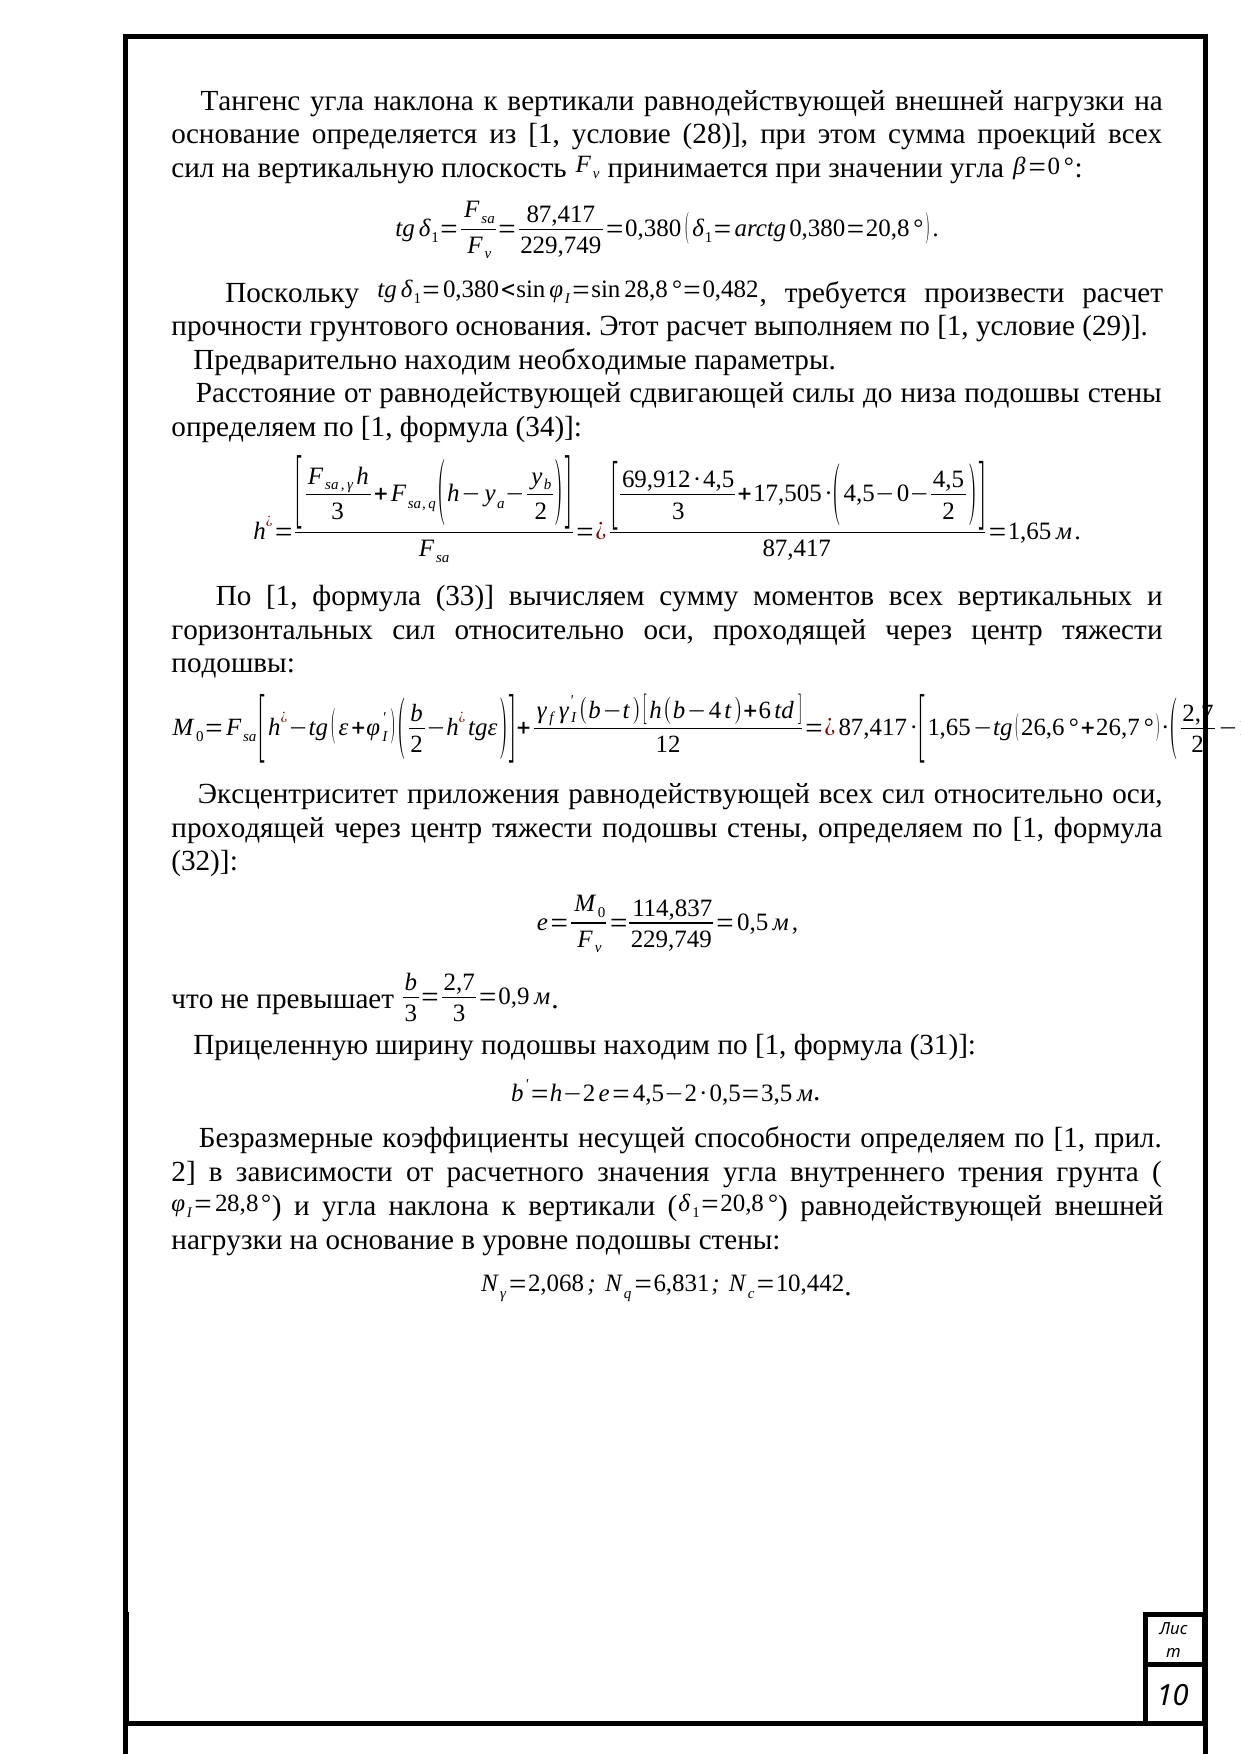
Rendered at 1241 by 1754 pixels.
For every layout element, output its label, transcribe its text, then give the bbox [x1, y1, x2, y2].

text Поскольку , требуется произвести расчет прочности грунтового основания. Этот расчет выполняем по [1, условие (29)]. [171, 275, 1163, 342]
text По [1, формула (33)] вычисляем сумму моментов всех вертикальных и горизонтальных сил относительно оси, проходящей через центр тяжести подошвы: [171, 578, 1163, 679]
text Тангенс угла наклона к вертикали равнодействующей внешней нагрузки на основание определяется из [1, условие (28)], при этом сумма проекций всех сил на вертикальную плоскость принимается при значении угла : [171, 83, 1163, 183]
text Прицеленную ширину подошвы находим по [1, формула (31)]: [171, 1027, 1163, 1061]
text Эксцентриситет приложения равнодействующей всех сил относительно оси, проходящей через центр тяжести подошвы стены, определяем по [1, формула (32)]: [171, 776, 1163, 877]
text . [171, 1073, 1163, 1108]
text что не превышает . [171, 968, 1163, 1027]
text Предварительно находим необходимые параметры. [171, 342, 1163, 375]
text Расстояние от равнодействующей сдвигающей силы до низа подошвы стены определяем по [1, формула (34)]: [171, 375, 1163, 442]
text . [171, 1268, 1163, 1303]
text Безразмерные коэффициенты несущей способности определяем по [1, прил. 2] в зависимости от расчетного значения угла внутреннего трения грунта () и угла наклона к вертикали () равнодействующей внешней нагрузки на основание в уровне подошвы стены: [171, 1121, 1163, 1256]
